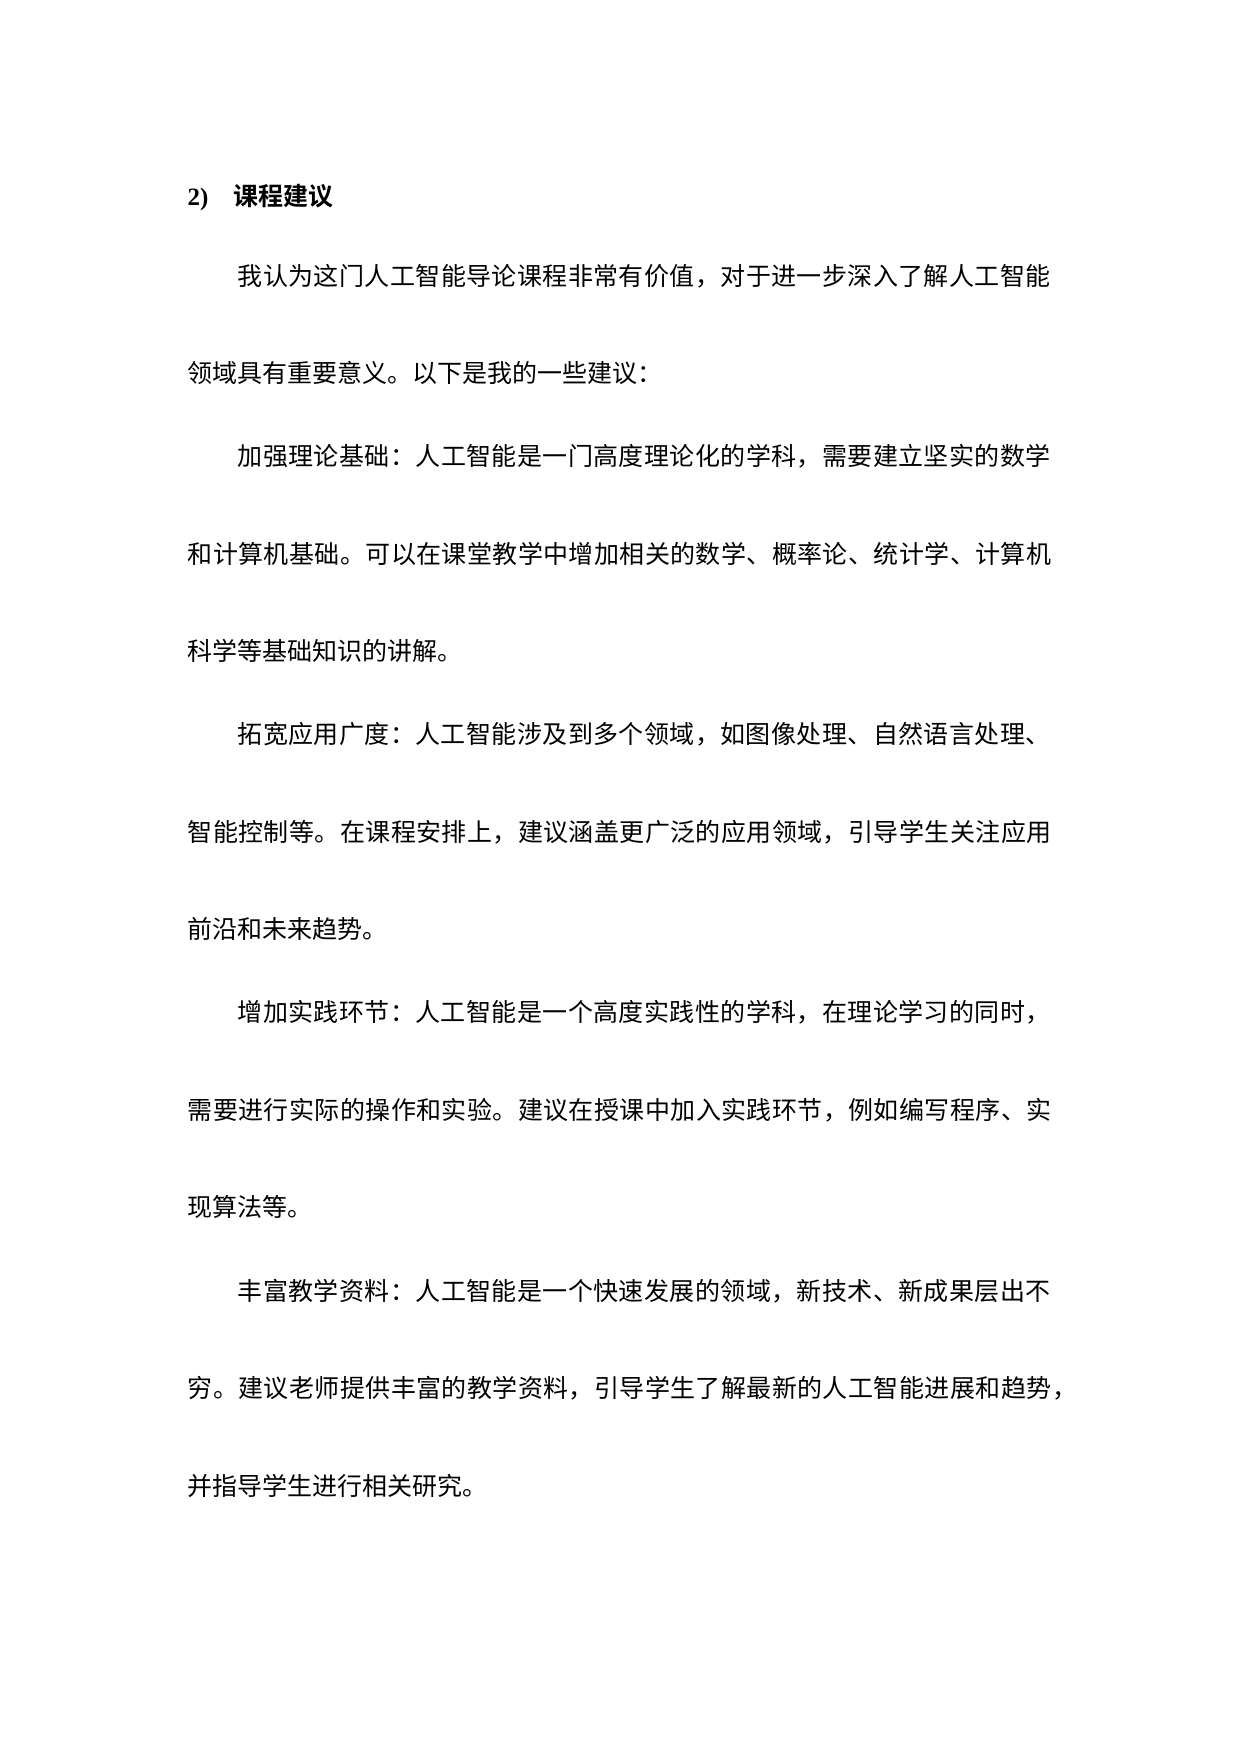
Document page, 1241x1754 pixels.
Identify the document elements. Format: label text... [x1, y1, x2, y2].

text 拓宽应用广度：人工智能涉及到多个领域，如图像处理、自然语言处理、智能控制等。在课程安排上，建议涵盖更广泛的应用领域，引导学生关注应用前沿和未来趋势。 [187, 700, 1053, 960]
text 增加实践环节：人工智能是一个高度实践性的学科，在理论学习的同时，需要进行实际的操作和实验。建议在授课中加入实践环节，例如编写程序、实现算法等。 [187, 978, 1053, 1238]
text 我认为这门人工智能导论课程非常有价值，对于进一步深入了解人工智能领域具有重要意义。以下是我的一些建议： [187, 242, 1053, 404]
subtitle 课程建议 [187, 162, 1053, 227]
text 丰富教学资料：人工智能是一个快速发展的领域，新技术、新成果层出不穷。建议老师提供丰富的教学资料，引导学生了解最新的人工智能进展和趋势，并指导学生进行相关研究。 [187, 1257, 1053, 1517]
text 加强理论基础：人工智能是一门高度理论化的学科，需要建立坚实的数学和计算机基础。可以在课堂教学中增加相关的数学、概率论、统计学、计算机科学等基础知识的讲解。 [187, 422, 1053, 682]
